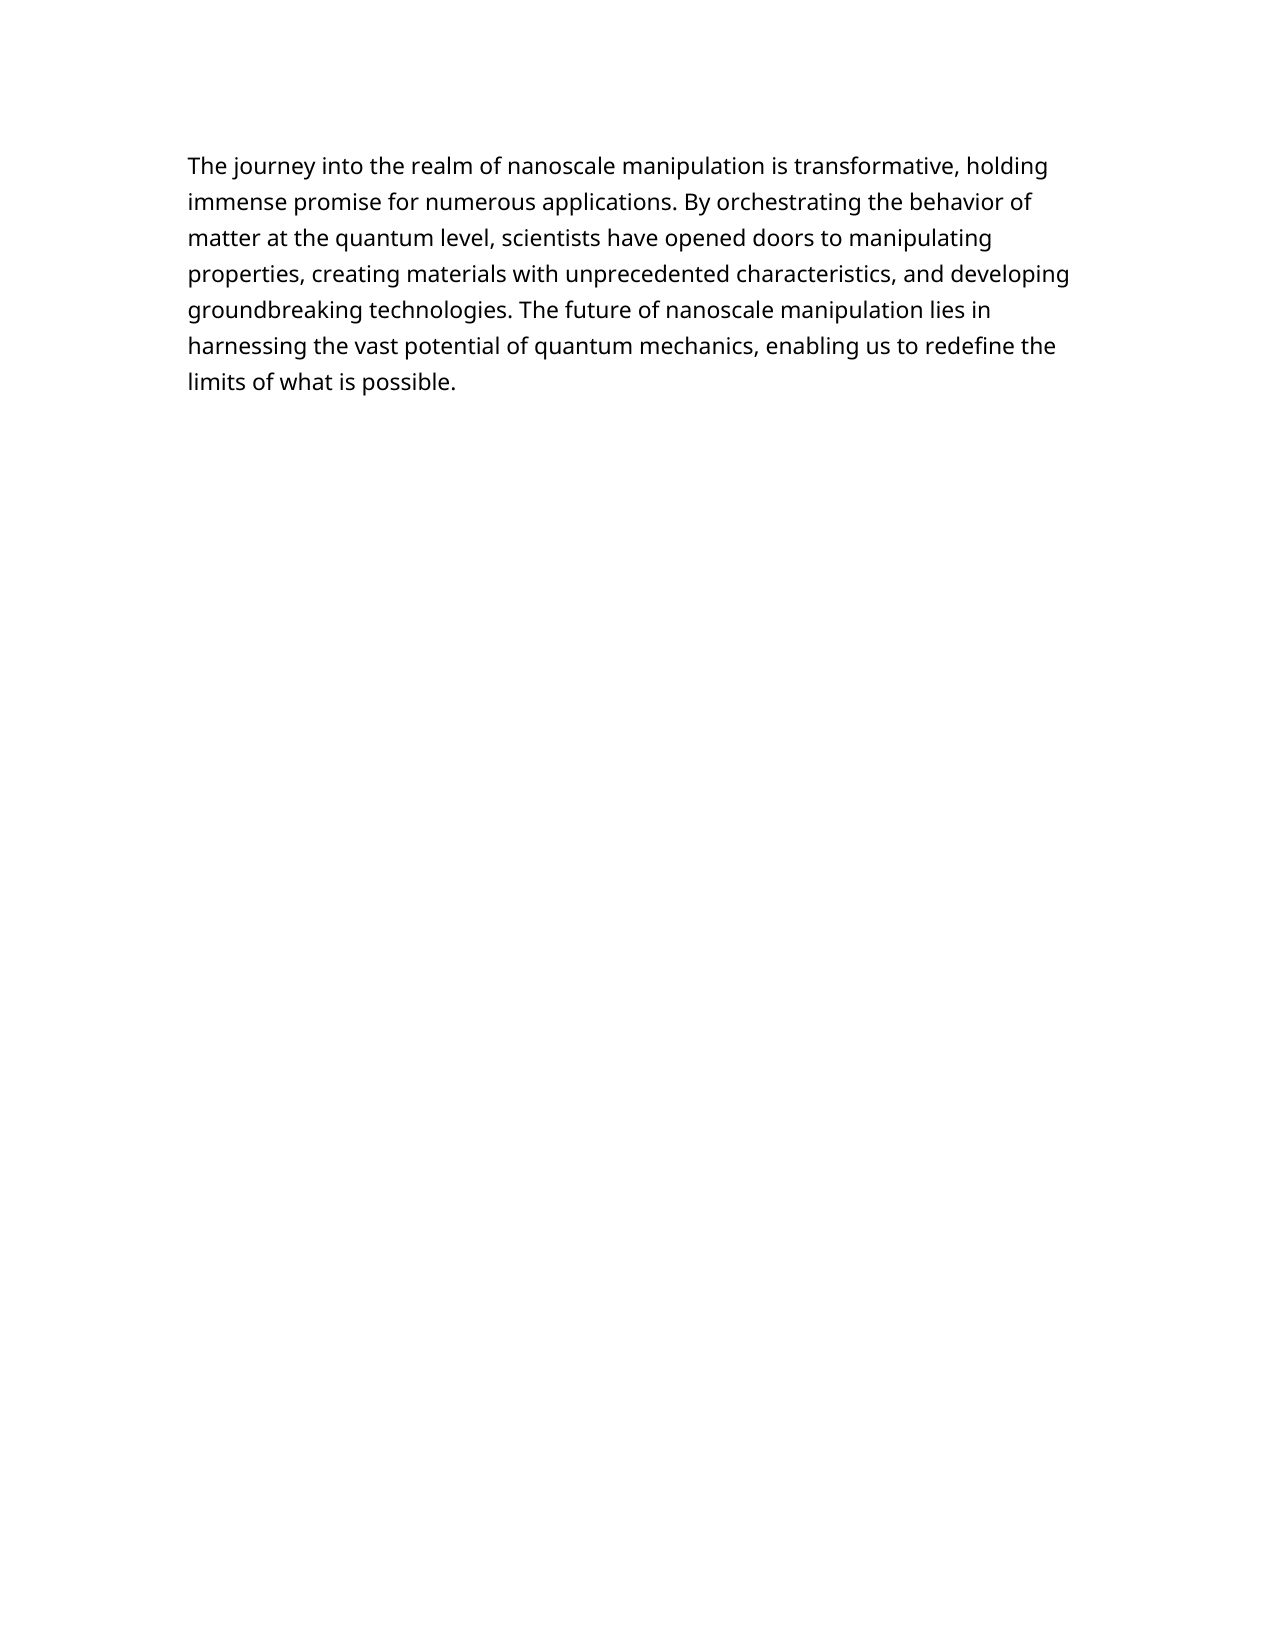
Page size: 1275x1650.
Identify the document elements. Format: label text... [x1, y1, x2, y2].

text The journey into the realm of nanoscale manipulation is transformative, holding immense promise for numerous applications. By orchestrating the behavior of matter at the quantum level, scientists have opened doors to manipulating properties, creating materials with unprecedented characteristics, and developing groundbreaking technologies. The future of nanoscale manipulation lies in harnessing the vast potential of quantum mechanics, enabling us to redefine the limits of what is possible. [187, 150, 1087, 397]
